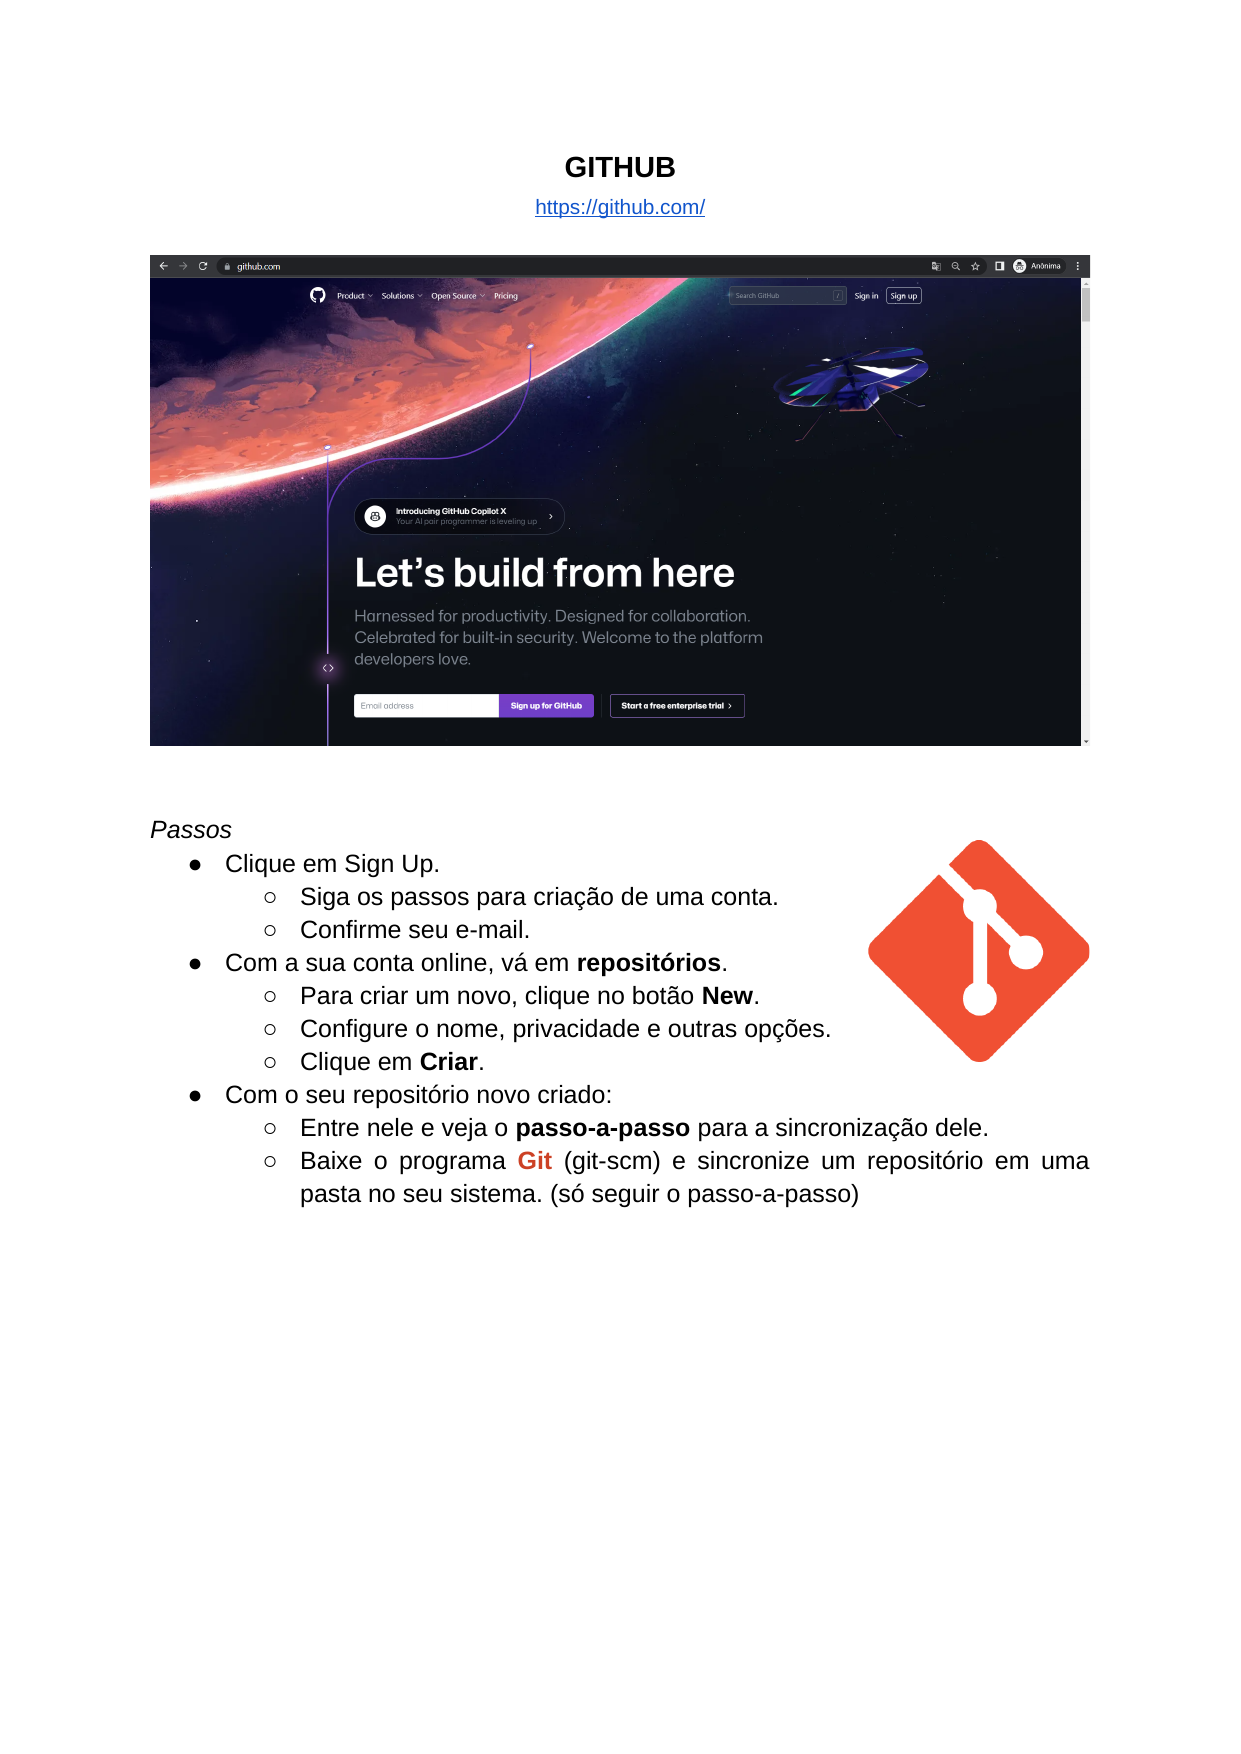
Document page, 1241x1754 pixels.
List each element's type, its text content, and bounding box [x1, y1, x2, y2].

picture [868, 840, 1090, 1062]
picture [150, 255, 1091, 746]
list Para criar um novo, clique no botão New. [262, 981, 868, 1009]
list Com a sua conta online, vá em repositórios. [187, 948, 868, 976]
title GITHUB [150, 150, 1090, 183]
list Entre nele e veja o passo-a-passo para a sincronização dele. [262, 1113, 1090, 1141]
list Baixe o programa Git (git-scm) e sincronize um repositório em uma pasta no seu sistema. (só seguir o passo-a-passo) [262, 1146, 1090, 1207]
list Clique em Sign Up. [187, 848, 868, 877]
subtitle https://github.com/ [150, 195, 1090, 219]
list Siga os passos para criação de uma conta. [262, 882, 868, 910]
list Com o seu repositório novo criado: [187, 1080, 1090, 1108]
list Clique em Criar. [262, 1047, 1090, 1075]
text Passos [150, 816, 1090, 844]
list Confirme seu e-mail. [262, 914, 868, 943]
list Configure o nome, privacidade e outras opções. [262, 1014, 868, 1042]
